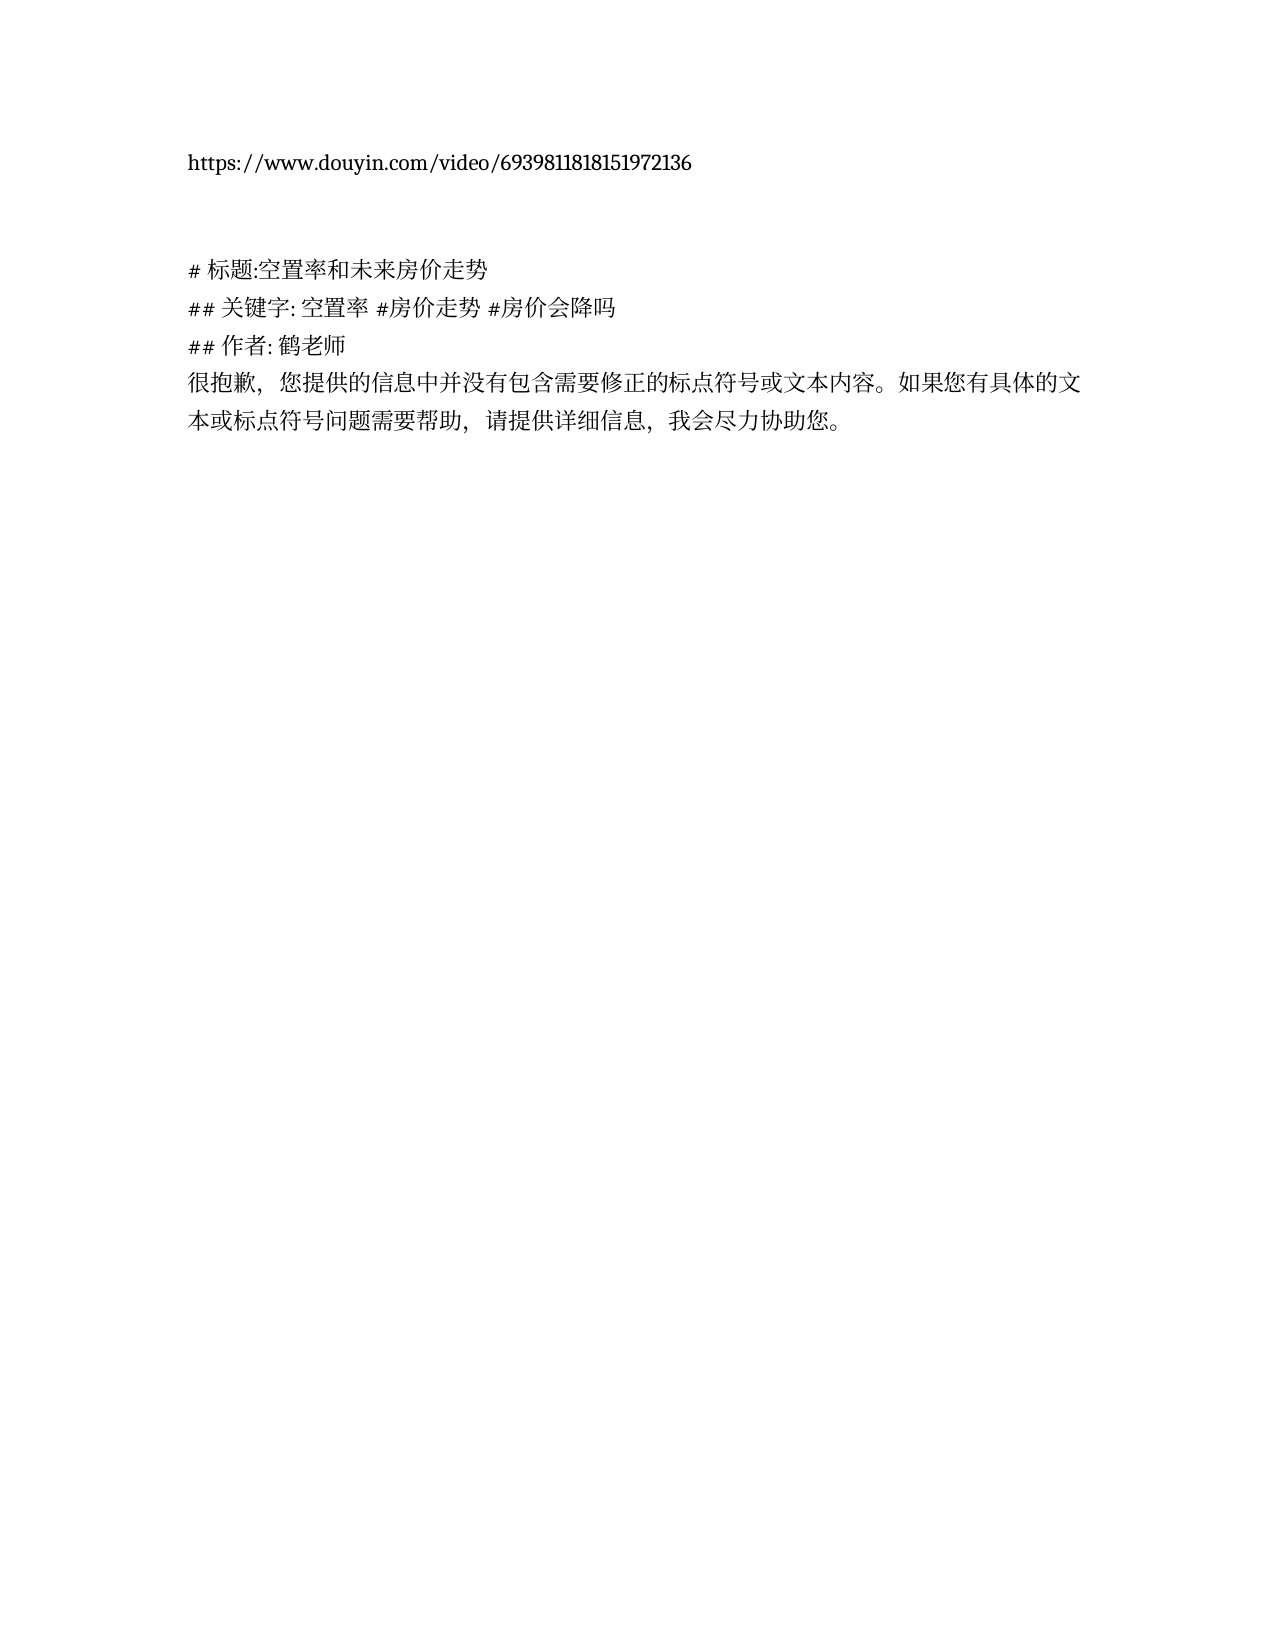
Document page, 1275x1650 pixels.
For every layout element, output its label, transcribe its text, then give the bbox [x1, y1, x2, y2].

text # 标题:空置率和未来房价走势 ## 关键字: 空置率 #房价走势 #房价会降吗 ## 作者: 鹤老师 很抱歉，您提供的信息中并没有包含需要修正的标点符号或文本内容。如果您有具体的文本或标点符号问题需要帮助，请提供详细信息，我会尽力协助您。 [187, 252, 1087, 436]
text https://www.douyin.com/video/6939811818151972136 [187, 150, 1087, 176]
